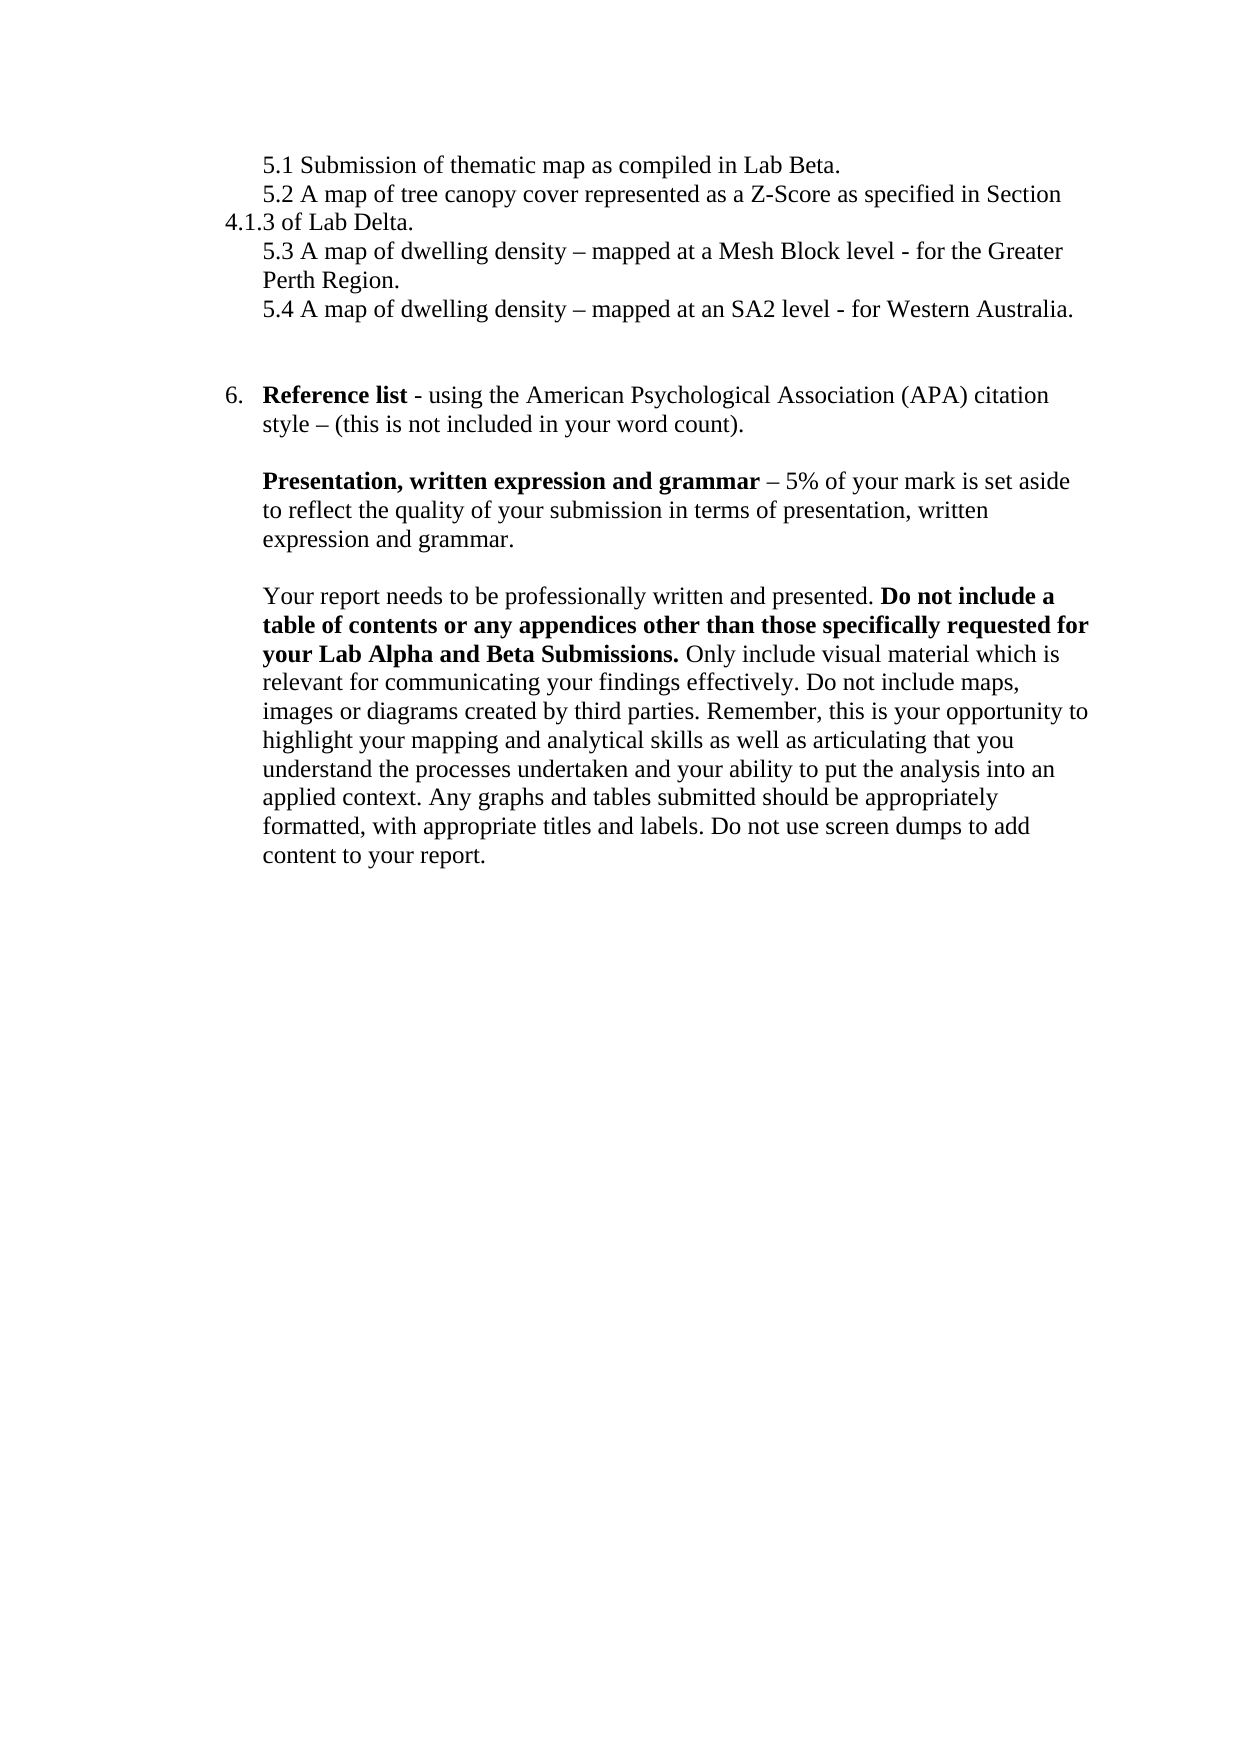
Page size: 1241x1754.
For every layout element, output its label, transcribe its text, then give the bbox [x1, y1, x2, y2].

text 5.2 A map of tree canopy cover represented as a Z-Score as specified in Section 4.1.3 of Lab Delta. [225, 179, 1090, 236]
list Presentation, written expression and grammar – 5% of your mark is set aside to reflect the quality of your submission in terms of presentation, written expression and grammar. [262, 466, 1090, 552]
list 5.1 Submission of thematic map as compiled in Lab Beta. [262, 150, 1090, 179]
list 5.4 A map of dwelling density – mapped at an SA2 level - for Western Australia. [262, 294, 1090, 322]
list Reference list - using the American Psychological Association (APA) citation style – (this is not included in your word count). [225, 380, 1090, 437]
list Your report needs to be professionally written and presented. Do not include a table of contents or any appendices other than those specifically requested for your Lab Alpha and Beta Submissions. Only include visual material which is relevant for communicating your findings effectively. Do not include maps, images or diagrams created by third parties. Remember, this is your opportunity to highlight your mapping and analytical skills as well as articulating that you understand the processes undertaken and your ability to put the analysis into an applied context. Any graphs and tables submitted should be appropriately formatted, with appropriate titles and labels. Do not use screen dumps to add content to your report. [262, 581, 1090, 869]
list 5.3 A map of dwelling density – mapped at a Mesh Block level - for the Greater Perth Region. [262, 236, 1090, 294]
